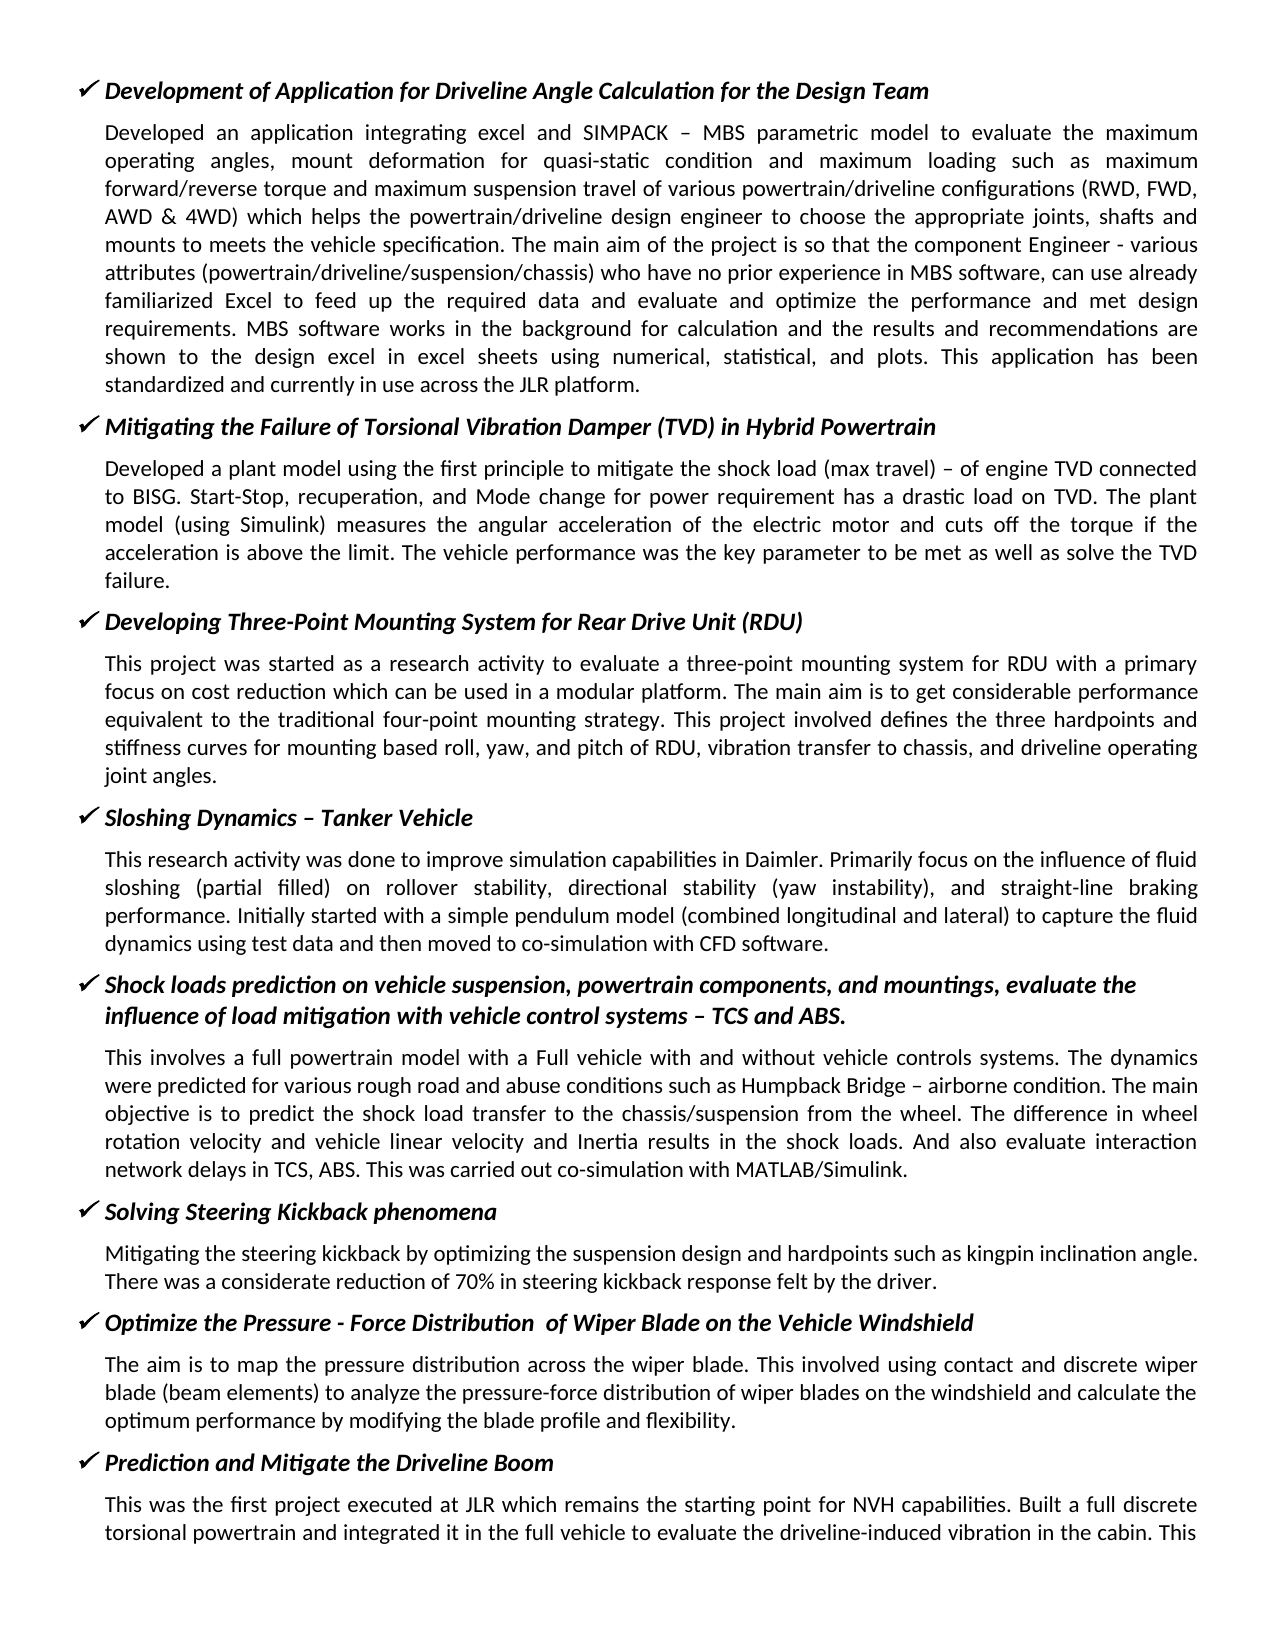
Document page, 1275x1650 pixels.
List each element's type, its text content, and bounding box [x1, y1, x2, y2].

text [104, 1490, 1200, 1546]
text This project was started as a research activity to evaluate a three-point mounting system for RDU with a primary focus on cost reduction which can be used in a modular platform. The main aim is to get considerable performance equivalent to the traditional four-point mounting strategy. This project involved defines the three hardpoints and stiffness curves for mounting based roll, yaw, and pitch of RDU, vibration transfer to chassis, and driveline operating joint angles. [104, 649, 1200, 789]
list Sloshing Dynamics – Tanker Vehicle [75, 802, 1200, 832]
list Developing Three-Point Mounting System for Rear Drive Unit (RDU) [75, 606, 1200, 637]
list Mitigating the Failure of Torsional Vibration Damper (TVD) in Hybrid Powertrain [75, 411, 1200, 441]
text This research activity was done to improve simulation capabilities in Daimler. Primarily focus on the influence of fluid sloshing (partial filled) on rollover stability, directional stability (yaw instability), and straight-line braking performance. Initially started with a simple pendulum model (combined longitudinal and lateral) to capture the fluid dynamics using test data and then moved to co-simulation with CFD software. [104, 845, 1200, 957]
list Development of Application for Driveline Angle Calculation for the Design Team [75, 75, 1200, 106]
list Solving Steering Kickback phenomena [75, 1196, 1200, 1226]
list Optimize the Pressure - Force Distribution of Wiper Blade on the Vehicle Windshield [75, 1307, 1200, 1338]
list Prediction and Mitigate the Driveline Boom [75, 1447, 1200, 1477]
text Developed a plant model using the first principle to mitigate the shock load (max travel) – of engine TVD connected to BISG. Start-Stop, recuperation, and Mode change for power requirement has a drastic load on TVD. The plant model (using Simulink) measures the angular acceleration of the electric motor and cuts off the torque if the acceleration is above the limit. The vehicle performance was the key parameter to be met as well as solve the TVD failure. [104, 454, 1200, 594]
text This involves a full powertrain model with a Full vehicle with and without vehicle controls systems. The dynamics were predicted for various rough road and abuse conditions such as Humpback Bridge – airborne condition. The main objective is to predict the shock load transfer to the chassis/suspension from the wheel. The difference in wheel rotation velocity and vehicle linear velocity and Inertia results in the shock loads. And also evaluate interaction network delays in TCS, ABS. This was carried out co-simulation with MATLAB/Simulink. [104, 1043, 1200, 1183]
list Shock loads prediction on vehicle suspension, powertrain components, and mountings, evaluate the influence of load mitigation with vehicle control systems – TCS and ABS. [75, 969, 1200, 1031]
text The aim is to map the pressure distribution across the wiper blade. This involved using contact and discrete wiper blade (beam elements) to analyze the pressure-force distribution of wiper blades on the windshield and calculate the optimum performance by modifying the blade profile and flexibility. [104, 1350, 1200, 1434]
text Developed an application integrating excel and SIMPACK – MBS parametric model to evaluate the maximum operating angles, mount deformation for quasi-static condition and maximum loading such as maximum forward/reverse torque and maximum suspension travel of various powertrain/driveline configurations (RWD, FWD, AWD & 4WD) which helps the powertrain/driveline design engineer to choose the appropriate joints, shafts and mounts to meets the vehicle specification. The main aim of the project is so that the component Engineer - various attributes (powertrain/driveline/suspension/chassis) who have no prior experience in MBS software, can use already familiarized Excel to feed up the required data and evaluate and optimize the performance and met design requirements. MBS software works in the background for calculation and the results and recommendations are shown to the design excel in excel sheets using numerical, statistical, and plots. This application has been standardized and currently in use across the JLR platform. [104, 118, 1200, 398]
text Mitigating the steering kickback by optimizing the suspension design and hardpoints such as kingpin inclination angle. There was a considerate reduction of 70% in steering kickback response felt by the driver. [104, 1239, 1200, 1295]
